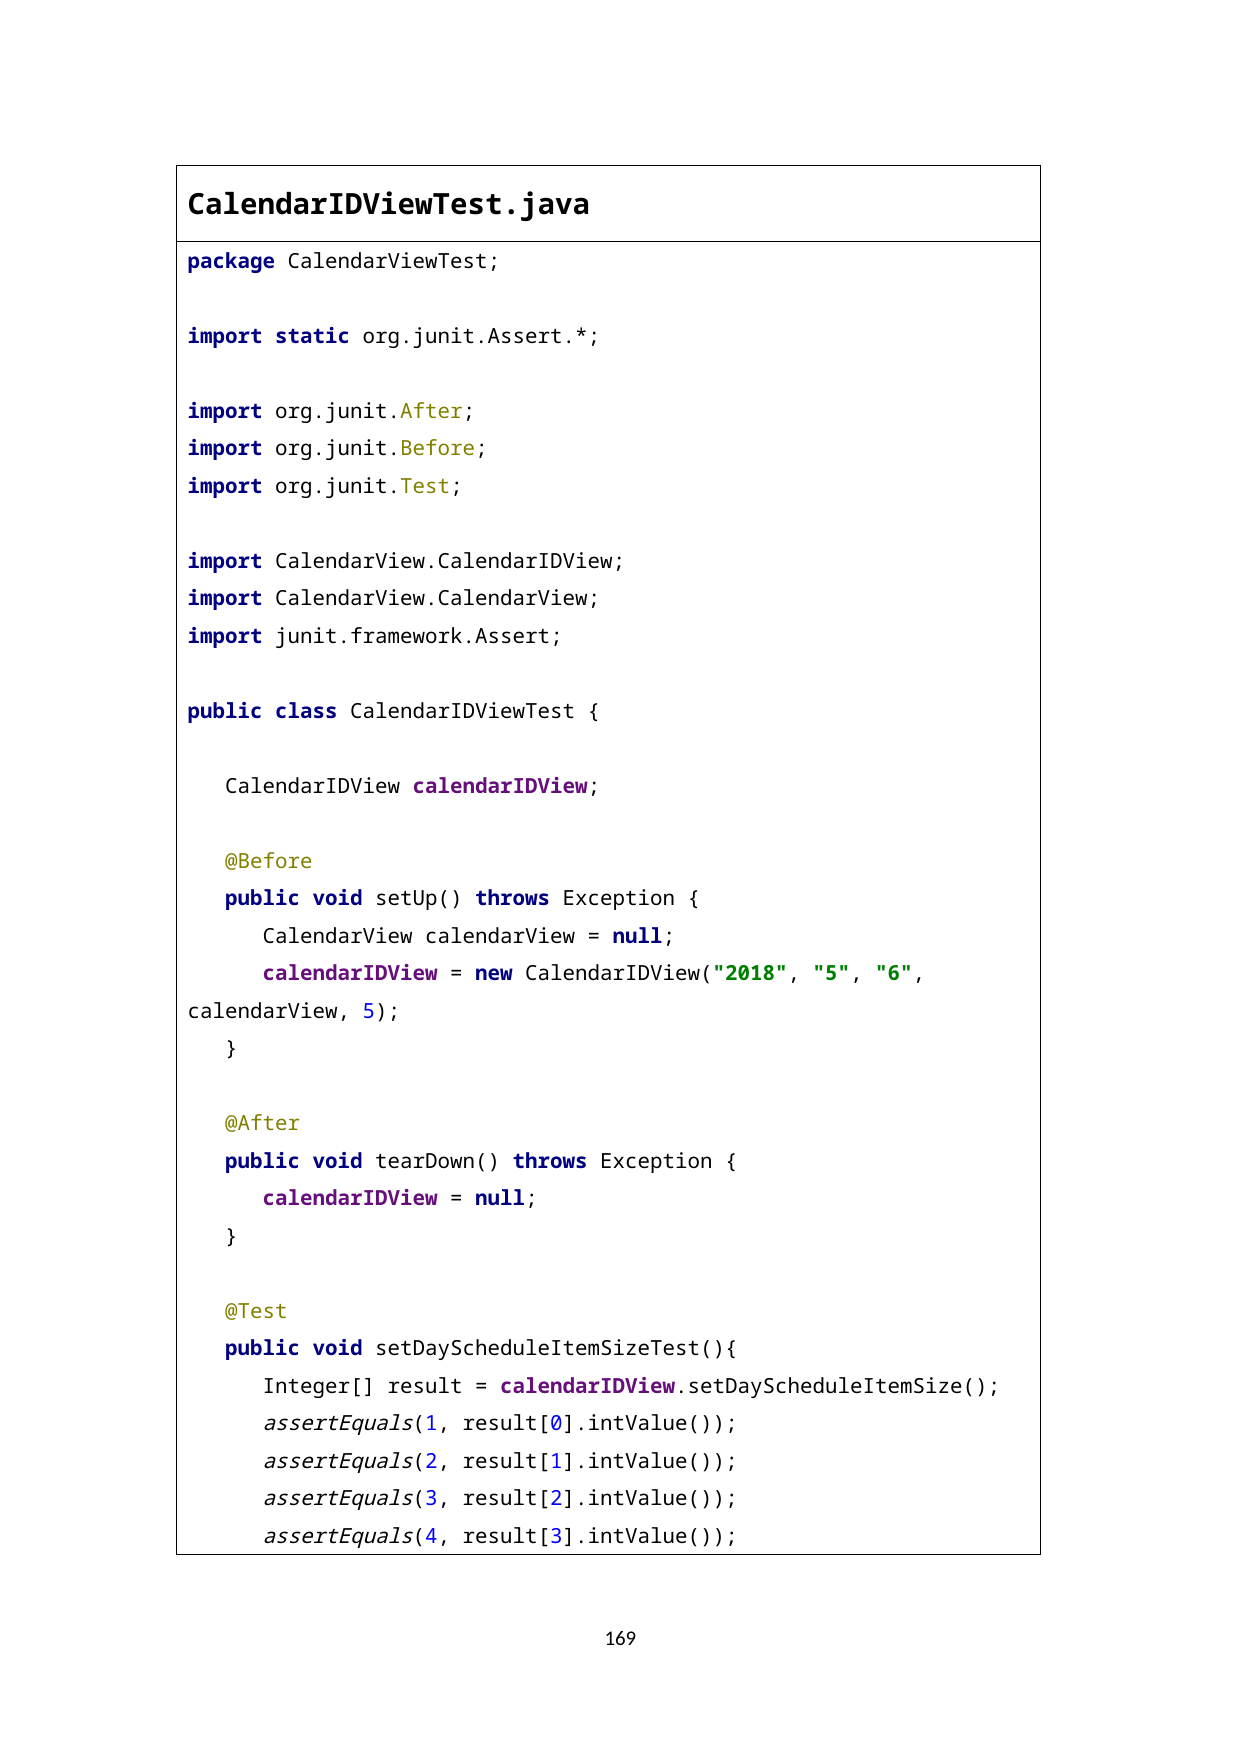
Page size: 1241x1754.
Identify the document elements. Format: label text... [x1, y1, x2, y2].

table_header CalendarIDViewTest.java [177, 166, 1040, 241]
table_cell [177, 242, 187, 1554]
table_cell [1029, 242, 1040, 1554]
